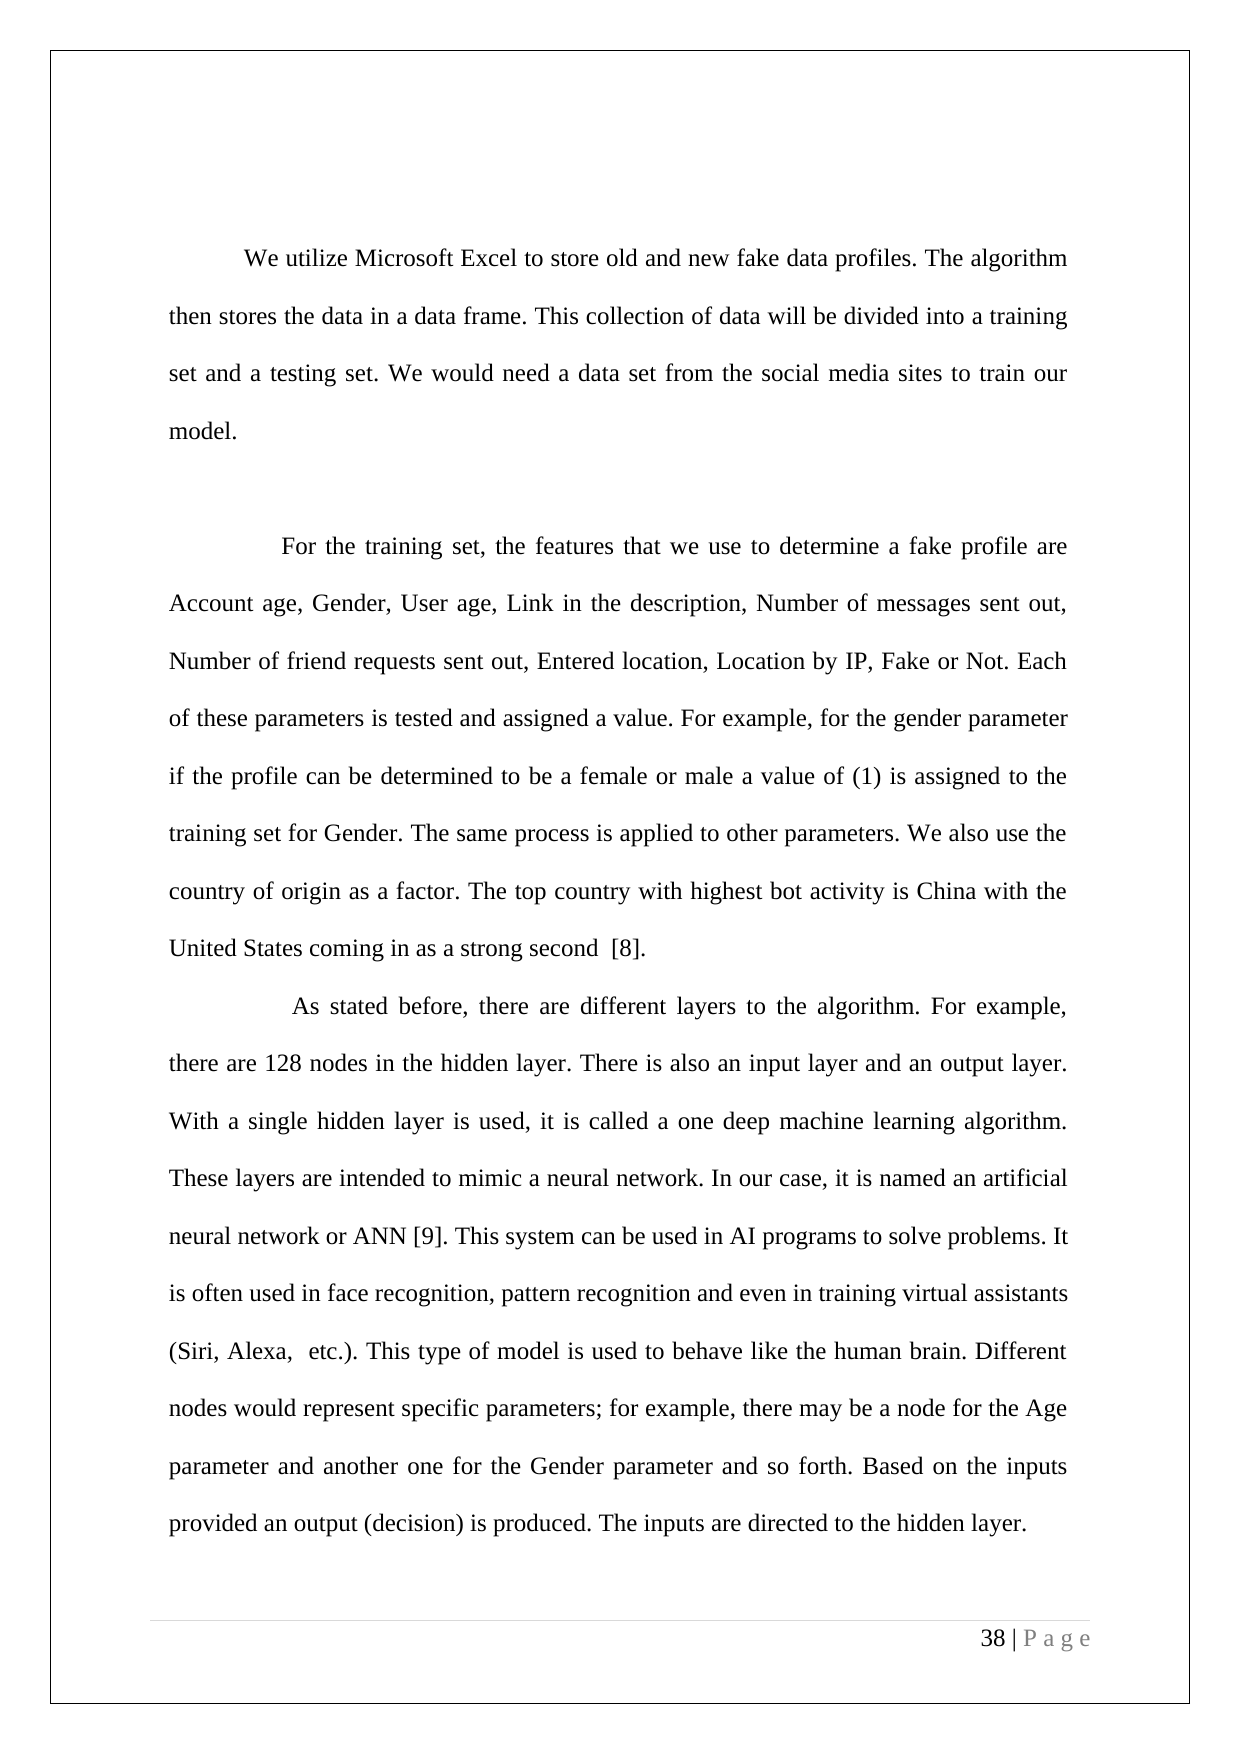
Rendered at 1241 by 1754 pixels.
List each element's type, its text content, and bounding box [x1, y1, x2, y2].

text As stated before, there are different layers to the algorithm. For example, there are 128 nodes in the hidden layer. There is also an input layer and an output layer. With a single hidden layer is used, it is called a one deep machine learning algorithm. These layers are intended to mimic a neural network. In our case, it is named an artificial neural network or ANN [9]. This system can be used in AI programs to solve problems. It is often used in face recognition, pattern recognition and even in training virtual assistants (Siri, Alexa, etc.). This type of model is used to behave like the human brain. Different nodes would represent specific parameters; for example, there may be a node for the Age parameter and another one for the Gender parameter and so forth. Based on the inputs provided an output (decision) is produced. The inputs are directed to the hidden layer. [169, 991, 1069, 1537]
text For the training set, the features that we use to determine a fake profile are Account age, Gender, User age, Link in the description, Number of messages sent out, Number of friend requests sent out, Entered location, Location by IP, Fake or Not. Each of these parameters is tested and assigned a value. For example, for the gender parameter if the profile can be determined to be a female or male a value of (1) is assigned to the training set for Gender. The same process is applied to other parameters. We also use the country of origin as a factor. The top country with highest bot activity is China with the United States coming in as a strong second [8]. [169, 531, 1069, 962]
text We utilize Microsoft Excel to store old and new fake data profiles. The algorithm then stores the data in a data frame. This collection of data will be divided into a training set and a testing set. We would need a data set from the social media sites to train our model. [169, 243, 1069, 444]
